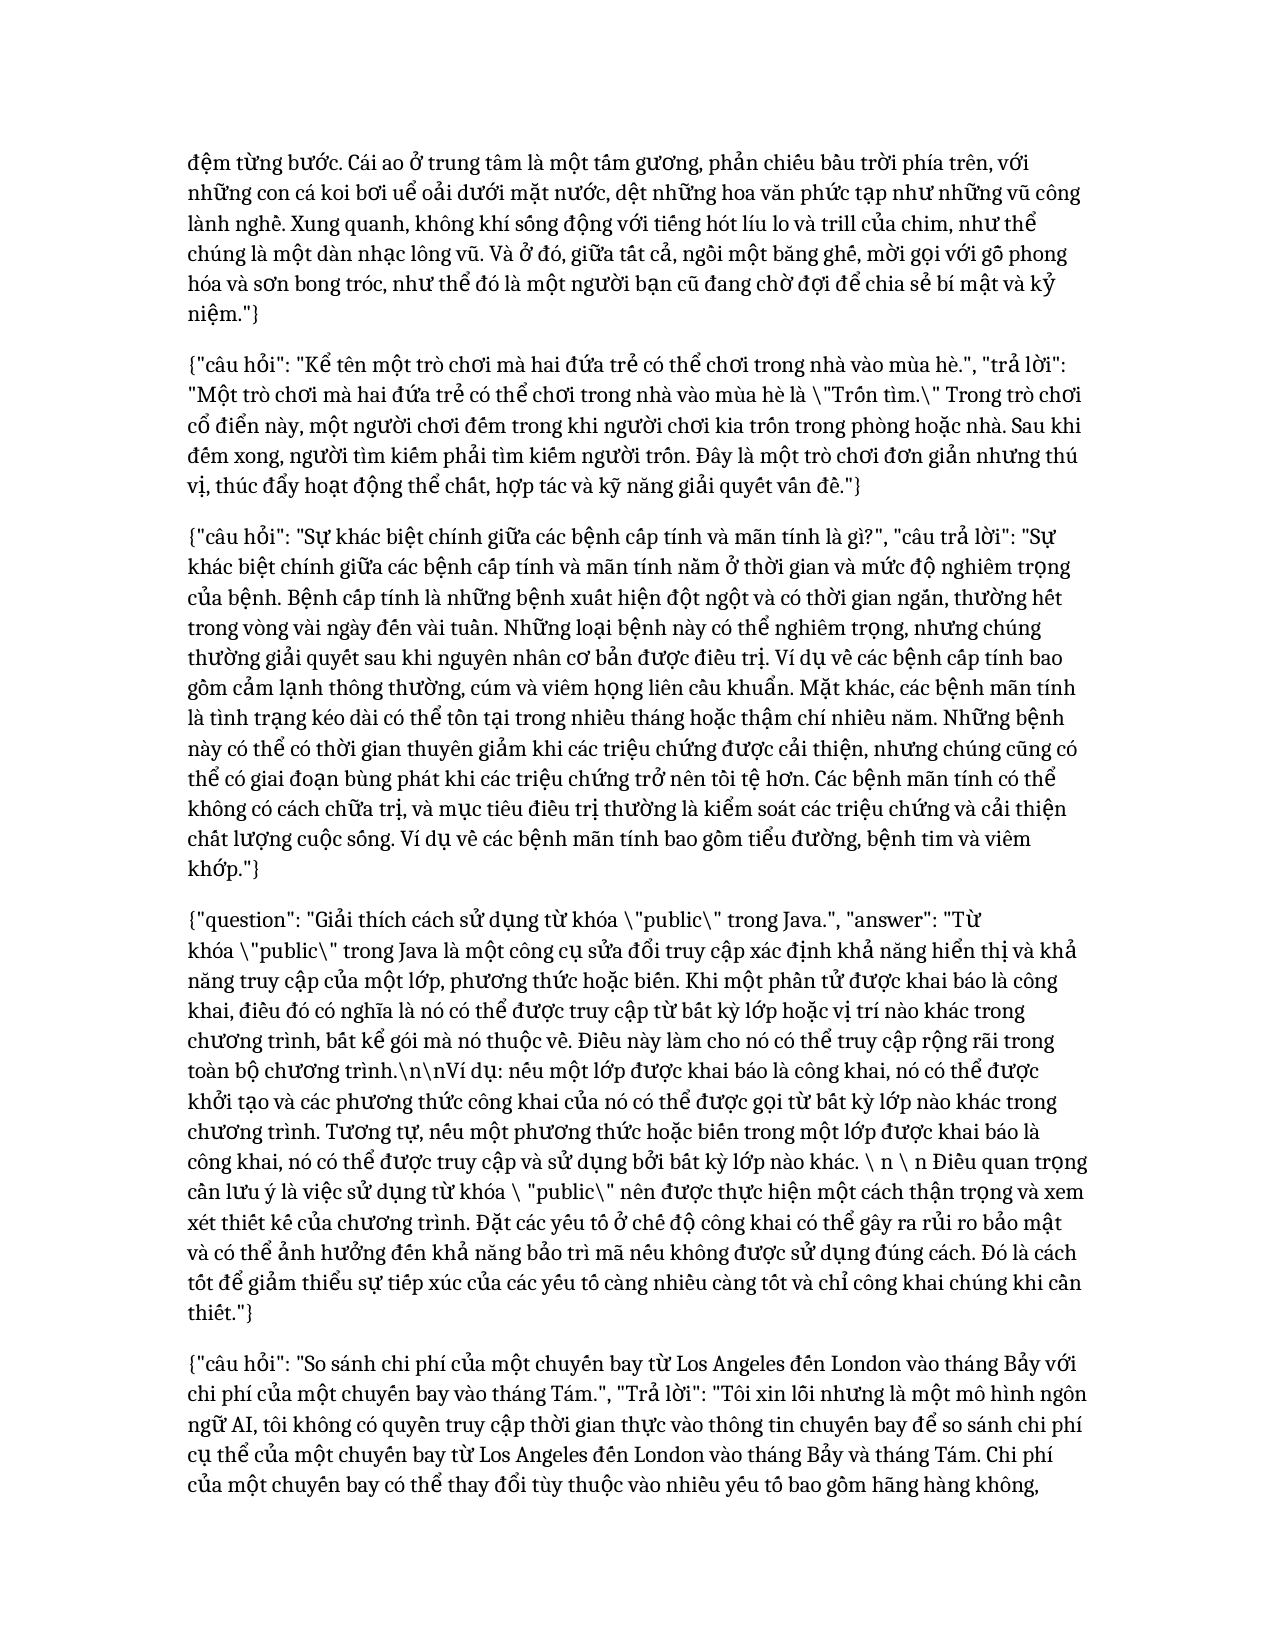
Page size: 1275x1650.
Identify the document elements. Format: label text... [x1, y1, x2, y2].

text {"câu hỏi": "Sự khác biệt chính giữa các bệnh cấp tính và mãn tính là gì?", "câu trả lời": "Sự khác biệt chính giữa các bệnh cấp tính và mãn tính nằm ở thời gian và mức độ nghiêm trọng của bệnh. Bệnh cấp tính là những bệnh xuất hiện đột ngột và có thời gian ngắn, thường hết trong vòng vài ngày đến vài tuần. Những loại bệnh này có thể nghiêm trọng, nhưng chúng thường giải quyết sau khi nguyên nhân cơ bản được điều trị. Ví dụ về các bệnh cấp tính bao gồm cảm lạnh thông thường, cúm và viêm họng liên cầu khuẩn. Mặt khác, các bệnh mãn tính là tình trạng kéo dài có thể tồn tại trong nhiều tháng hoặc thậm chí nhiều năm. Những bệnh này có thể có thời gian thuyên giảm khi các triệu chứng được cải thiện, nhưng chúng cũng có thể có giai đoạn bùng phát khi các triệu chứng trở nên tồi tệ hơn. Các bệnh mãn tính có thể không có cách chữa trị, và mục tiêu điều trị thường là kiểm soát các triệu chứng và cải thiện chất lượng cuộc sống. Ví dụ về các bệnh mãn tính bao gồm tiểu đường, bệnh tim và viêm khớp."} [187, 524, 1087, 883]
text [187, 1351, 1087, 1498]
text {"question": "Giải thích cách sử dụng từ khóa \"public\" trong Java.", "answer": "Từ khóa \"public\" trong Java là một công cụ sửa đổi truy cập xác định khả năng hiển thị và khả năng truy cập của một lớp, phương thức hoặc biến. Khi một phần tử được khai báo là công khai, điều đó có nghĩa là nó có thể được truy cập từ bất kỳ lớp hoặc vị trí nào khác trong chương trình, bất kể gói mà nó thuộc về. Điều này làm cho nó có thể truy cập rộng rãi trong toàn bộ chương trình.\n\nVí dụ: nếu một lớp được khai báo là công khai, nó có thể được khởi tạo và các phương thức công khai của nó có thể được gọi từ bất kỳ lớp nào khác trong chương trình. Tương tự, nếu một phương thức hoặc biến trong một lớp được khai báo là công khai, nó có thể được truy cập và sử dụng bởi bất kỳ lớp nào khác. \ n \ n Điều quan trọng cần lưu ý là việc sử dụng từ khóa \ "public\" nên được thực hiện một cách thận trọng và xem xét thiết kế của chương trình. Đặt các yếu tố ở chế độ công khai có thể gây ra rủi ro bảo mật và có thể ảnh hưởng đến khả năng bảo trì mã nếu không được sử dụng đúng cách. Đó là cách tốt để giảm thiểu sự tiếp xúc của các yếu tố càng nhiều càng tốt và chỉ công khai chúng khi cần thiết."} [187, 907, 1087, 1326]
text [187, 150, 1087, 327]
text {"câu hỏi": "Kể tên một trò chơi mà hai đứa trẻ có thể chơi trong nhà vào mùa hè.", "trả lời": "Một trò chơi mà hai đứa trẻ có thể chơi trong nhà vào mùa hè là \"Trốn tìm.\" Trong trò chơi cổ điển này, một người chơi đếm trong khi người chơi kia trốn trong phòng hoặc nhà. Sau khi đếm xong, người tìm kiếm phải tìm kiếm người trốn. Đây là một trò chơi đơn giản nhưng thú vị, thúc đẩy hoạt động thể chất, hợp tác và kỹ năng giải quyết vấn đề."} [187, 352, 1087, 499]
